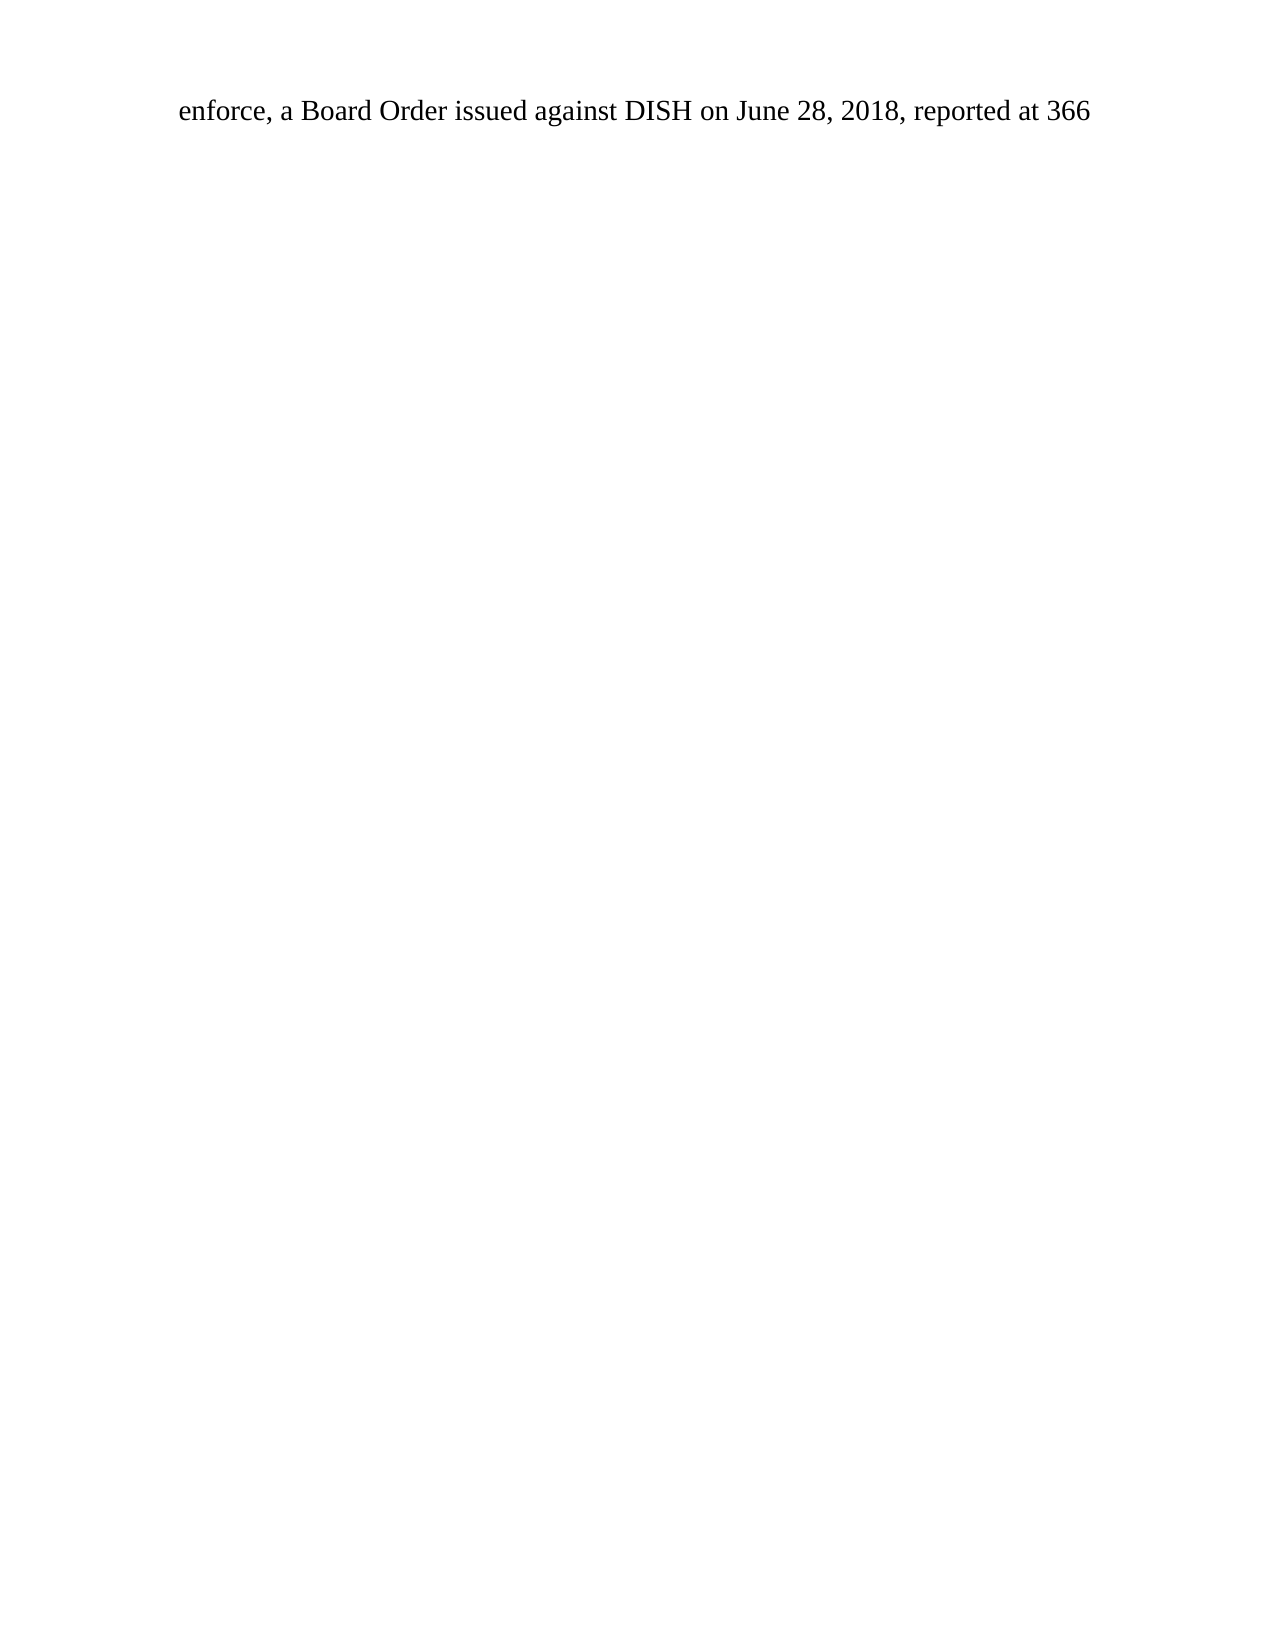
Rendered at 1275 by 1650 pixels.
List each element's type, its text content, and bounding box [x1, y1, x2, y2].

text This case is before the Court on the petition of DISH Network Corporation to review, and the cross-application of the National Labor Relations Board to enforce, a Board Order issued against DISH on June 28, 2018, reported at 366 [145, 0, 1123, 133]
